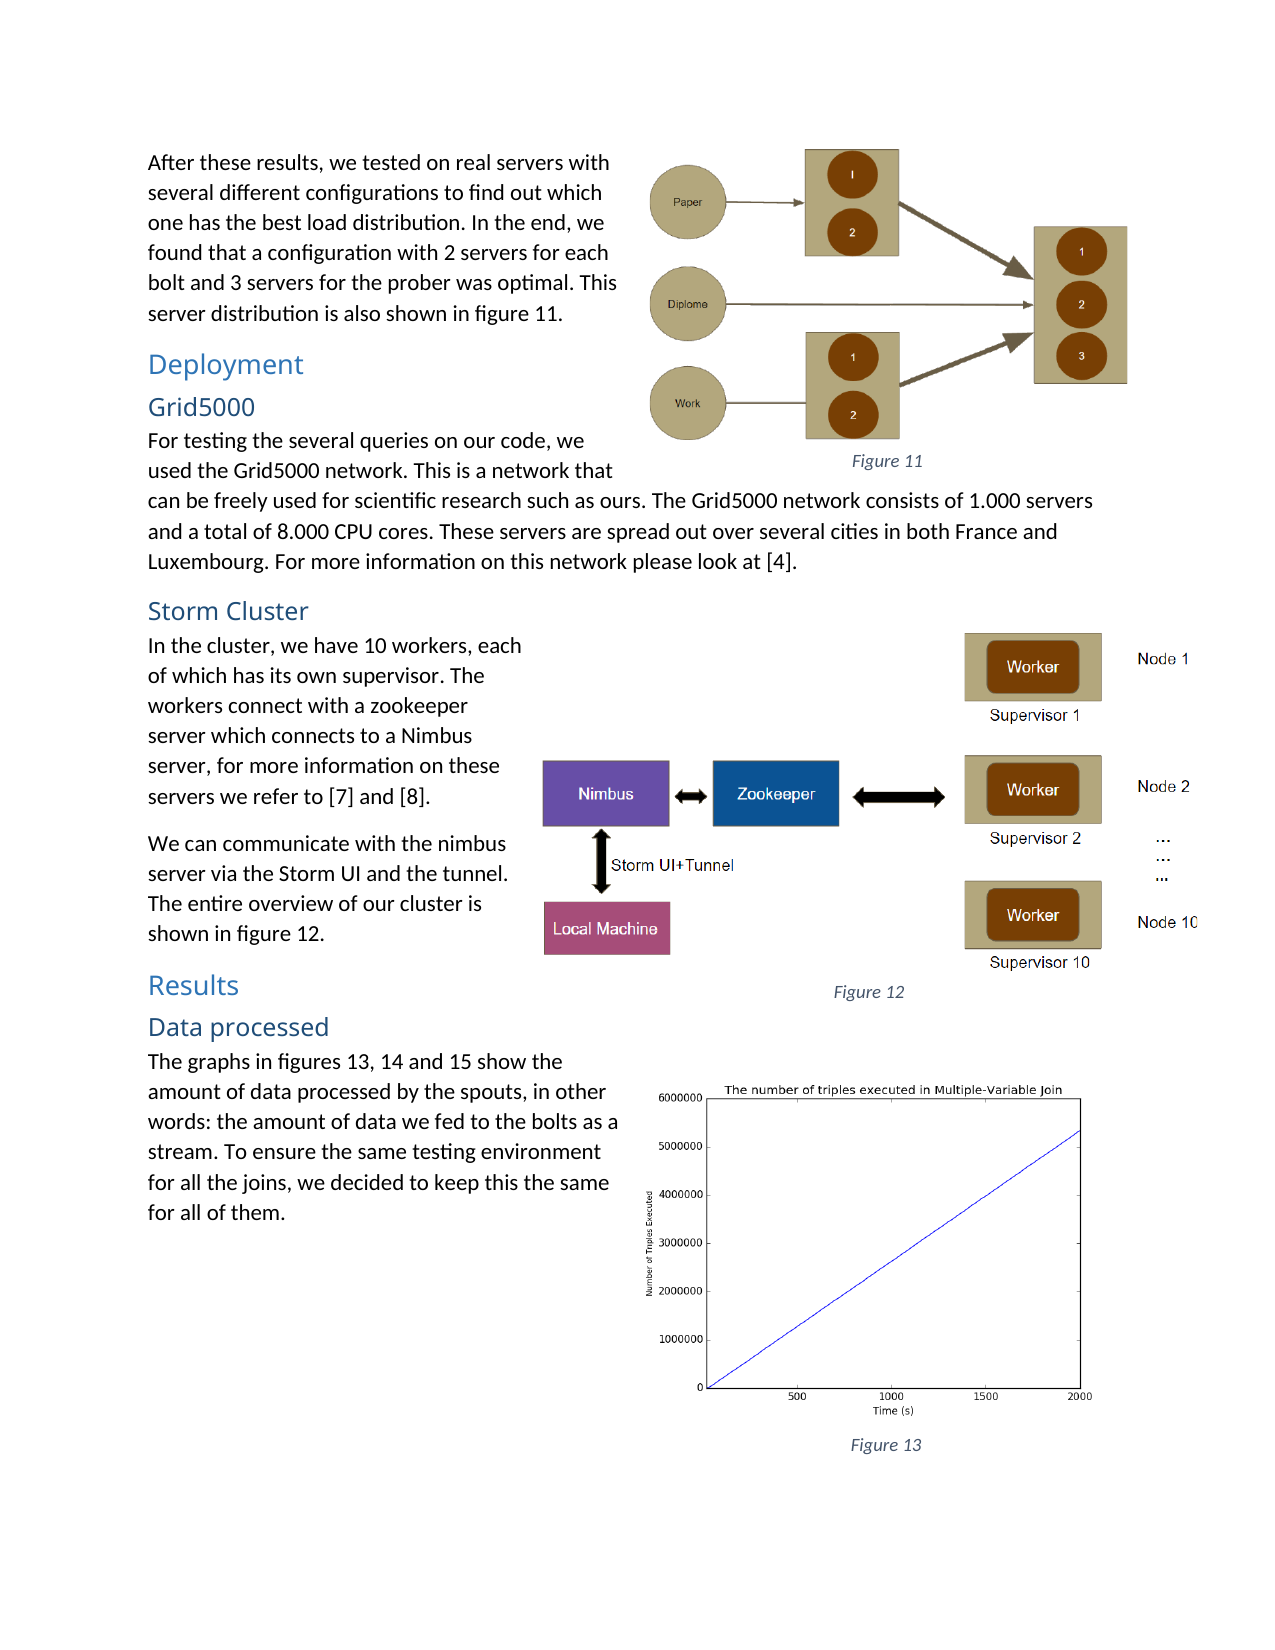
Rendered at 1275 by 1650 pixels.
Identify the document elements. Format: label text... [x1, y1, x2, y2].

text We can communicate with the nimbus server via the Storm UI and the tunnel. The entire overview of our cluster is shown in figure 12. [148, 829, 542, 947]
text The graphs in figures 13, 14 and 15 show the amount of data processed by the spouts, in other words: the amount of data we fed to the bolts as a stream. To ensure the same testing environment for all the joins, we decided to keep this the same for all of them. [148, 1047, 1127, 1226]
text After these results, we tested on real servers with several different configurations to find out which one has the best load distribution. In the end, we found that a configuration with 2 servers for each bolt and 3 servers for the prober was optimal. This server distribution is also shown in figure 11. [148, 148, 1127, 327]
subtitle Deployment [148, 346, 649, 382]
picture [542, 633, 1198, 971]
picture [649, 149, 1128, 440]
subtitle Data processed [148, 1010, 1127, 1044]
text For testing the several queries on our code, we used the Grid5000 network. This is a network that can be freely used for scientific research such as ours. The Grid5000 network consists of 1.000 servers and a total of 8.000 CPU cores. These servers are spread out over several cities in both France and Luxembourg. For more information on this network please look at [4]. [148, 426, 1127, 575]
subtitle Storm Cluster [148, 594, 1127, 628]
text In the cluster, we have 10 workers, each of which has its own supervisor. The workers connect with a zookeeper server which connects to a Nimbus server, for more information on these servers we refer to [7] and [8]. [148, 631, 1127, 810]
subtitle Grid5000 [148, 389, 649, 423]
picture [646, 1063, 1128, 1424]
subtitle Results [148, 966, 1127, 1003]
